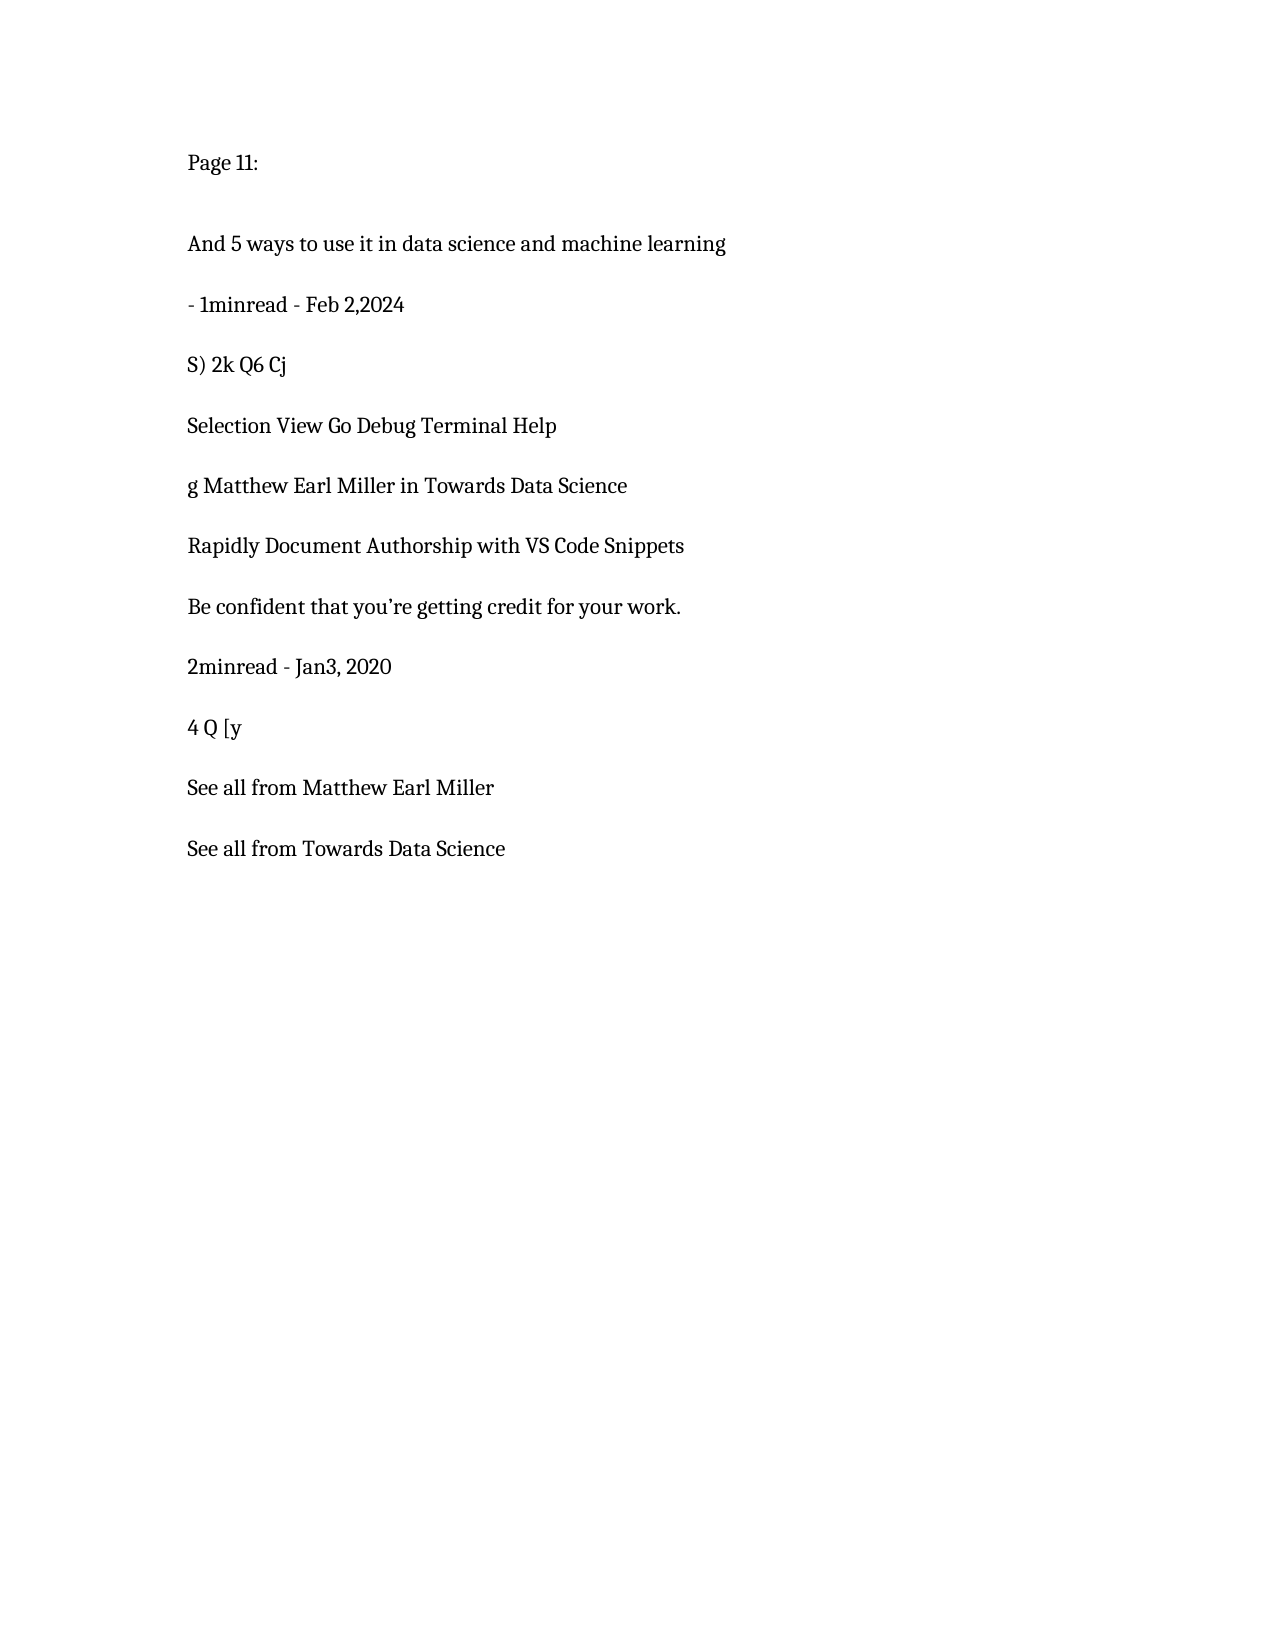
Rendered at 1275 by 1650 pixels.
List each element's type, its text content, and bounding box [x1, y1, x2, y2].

text Page 11: [187, 150, 1087, 207]
text And 5 ways to use it in data science and machine learning - 1minread - Feb 2,2024 S) 2k Q6 Cj Selection View Go Debug Terminal Help g Matthew Earl Miller in Towards Data Science Rapidly Document Authorship with VS Code Snippets Be confident that you’re getting credit for your work. 2minread - Jan3, 2020 4 Q [y See all from Matthew Earl Miller See all from Towards Data Science [187, 231, 1087, 892]
